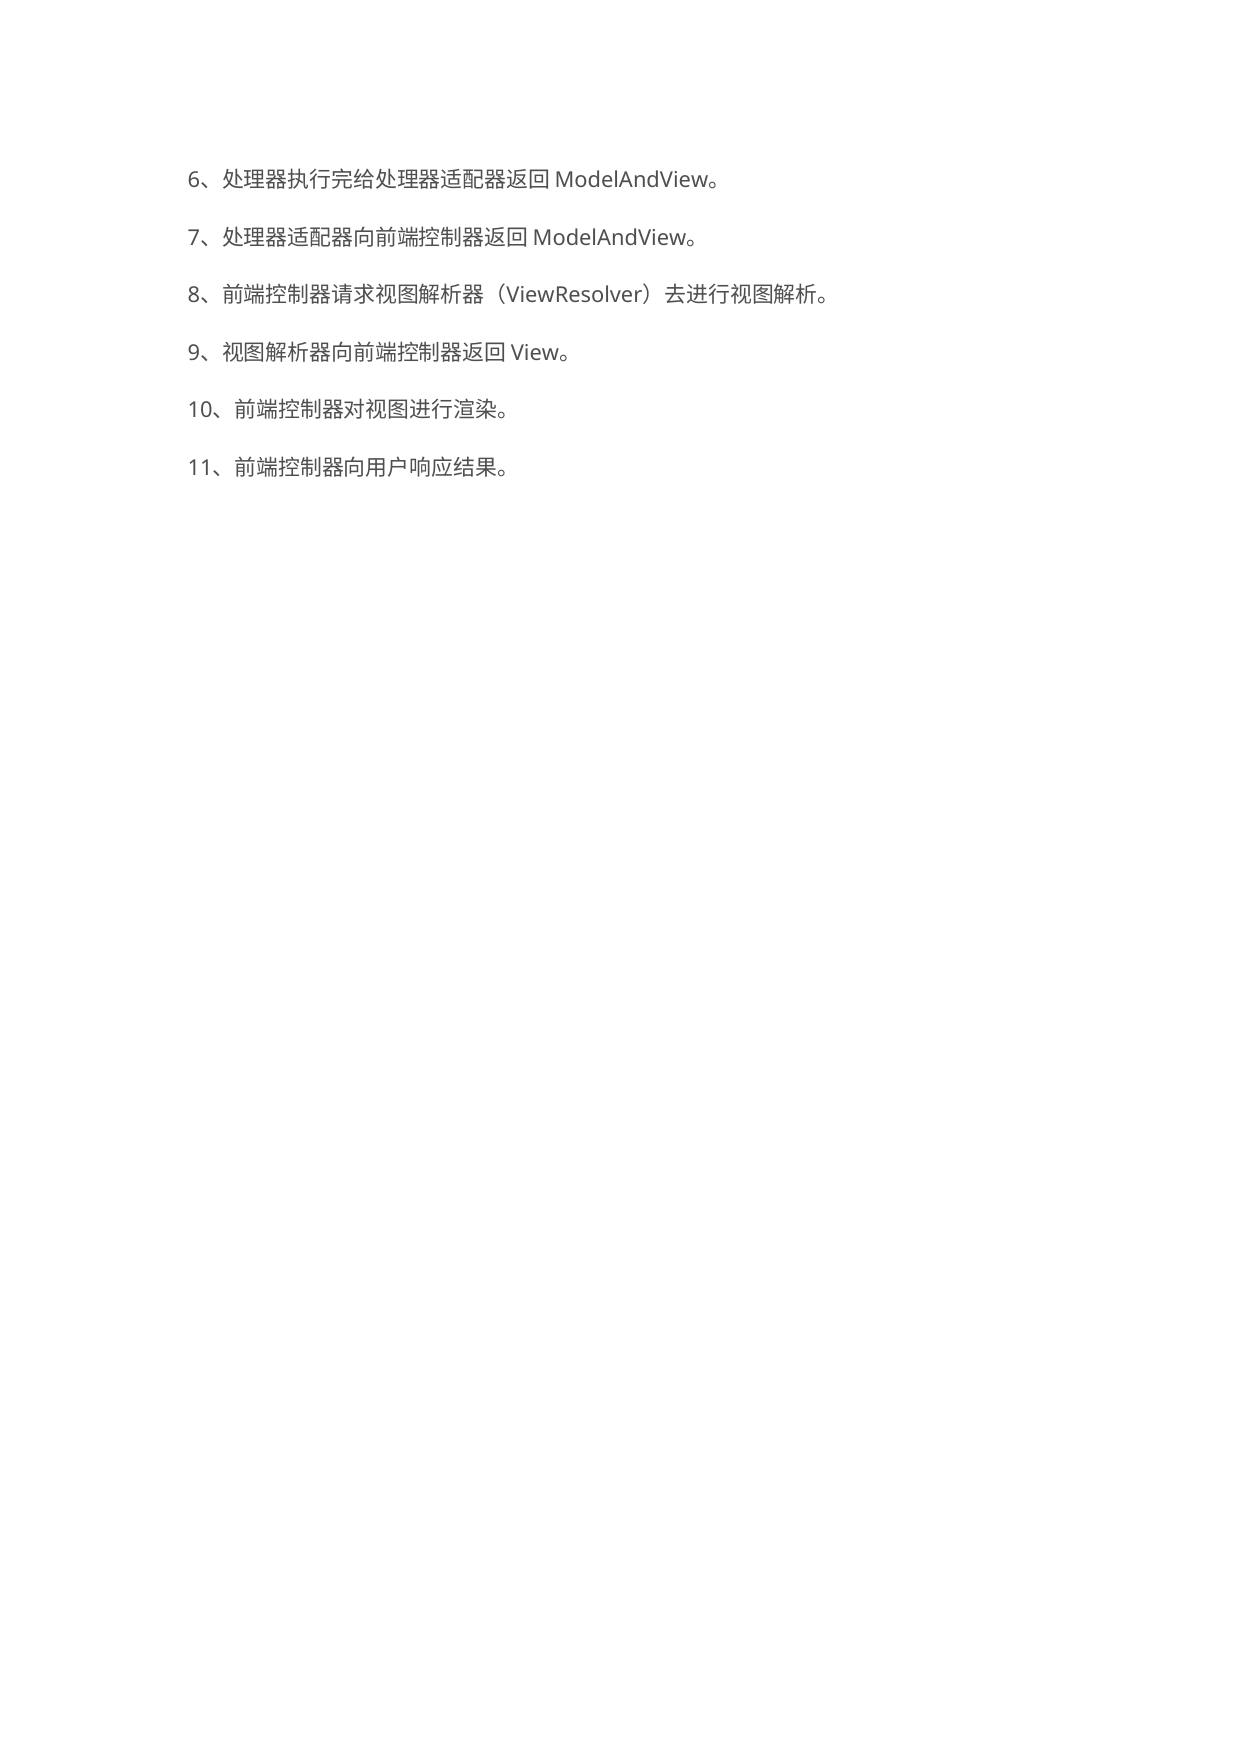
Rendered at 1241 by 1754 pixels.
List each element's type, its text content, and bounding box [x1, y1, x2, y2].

text 7、处理器适配器向前端控制器返回ModelAndView。 [187, 219, 1053, 252]
text 6、处理器执行完给处理器适配器返回ModelAndView。 [187, 162, 1053, 194]
text 9、视图解析器向前端控制器返回View。 [187, 334, 1053, 367]
text 8、前端控制器请求视图解析器（ViewResolver）去进行视图解析。 [187, 277, 1053, 309]
text 11、前端控制器向用户响应结果。 [187, 449, 1053, 482]
text 10、前端控制器对视图进行渲染。 [187, 392, 1053, 424]
